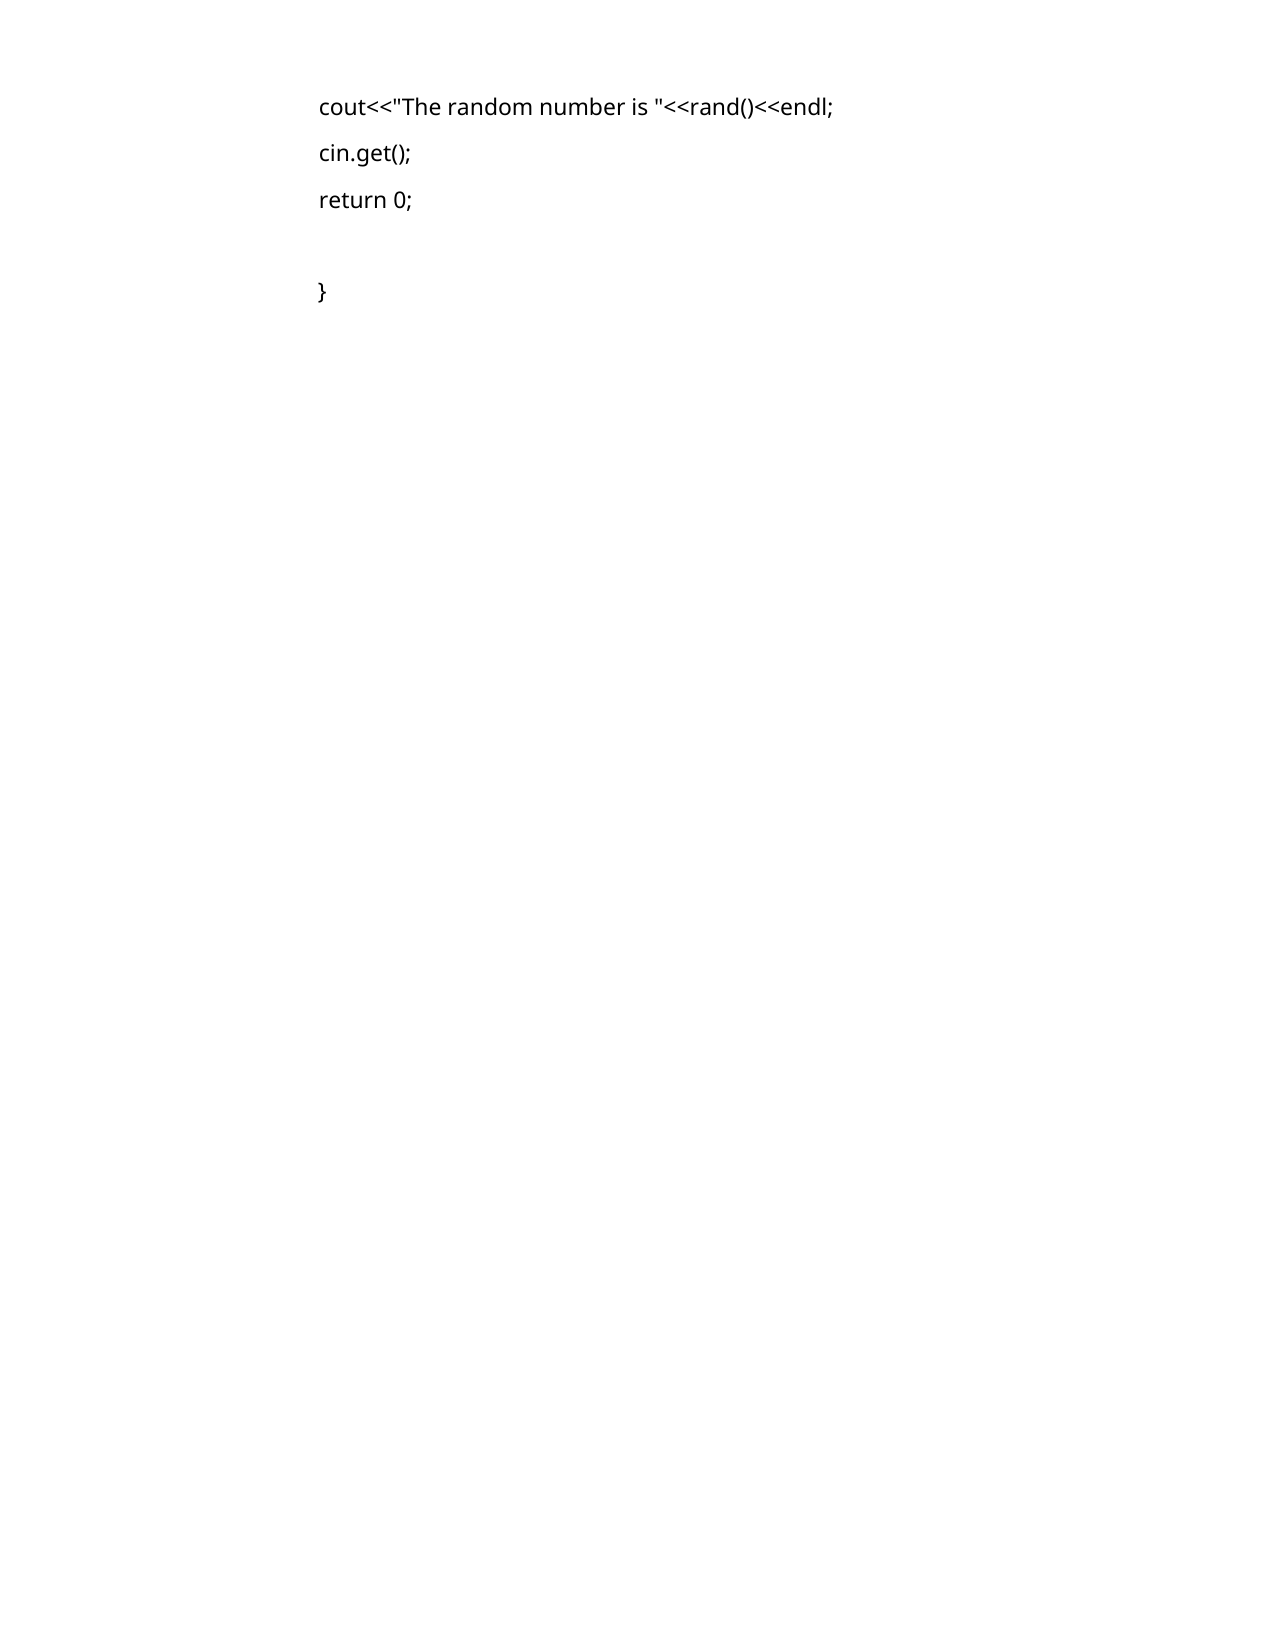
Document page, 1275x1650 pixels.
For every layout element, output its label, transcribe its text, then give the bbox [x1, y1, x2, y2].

text cin.get(); [318, 137, 1163, 168]
text return 0; [318, 184, 1163, 215]
text cout<<"The random number is "<<rand()<<endl; [318, 90, 1163, 122]
text } [318, 275, 1163, 306]
